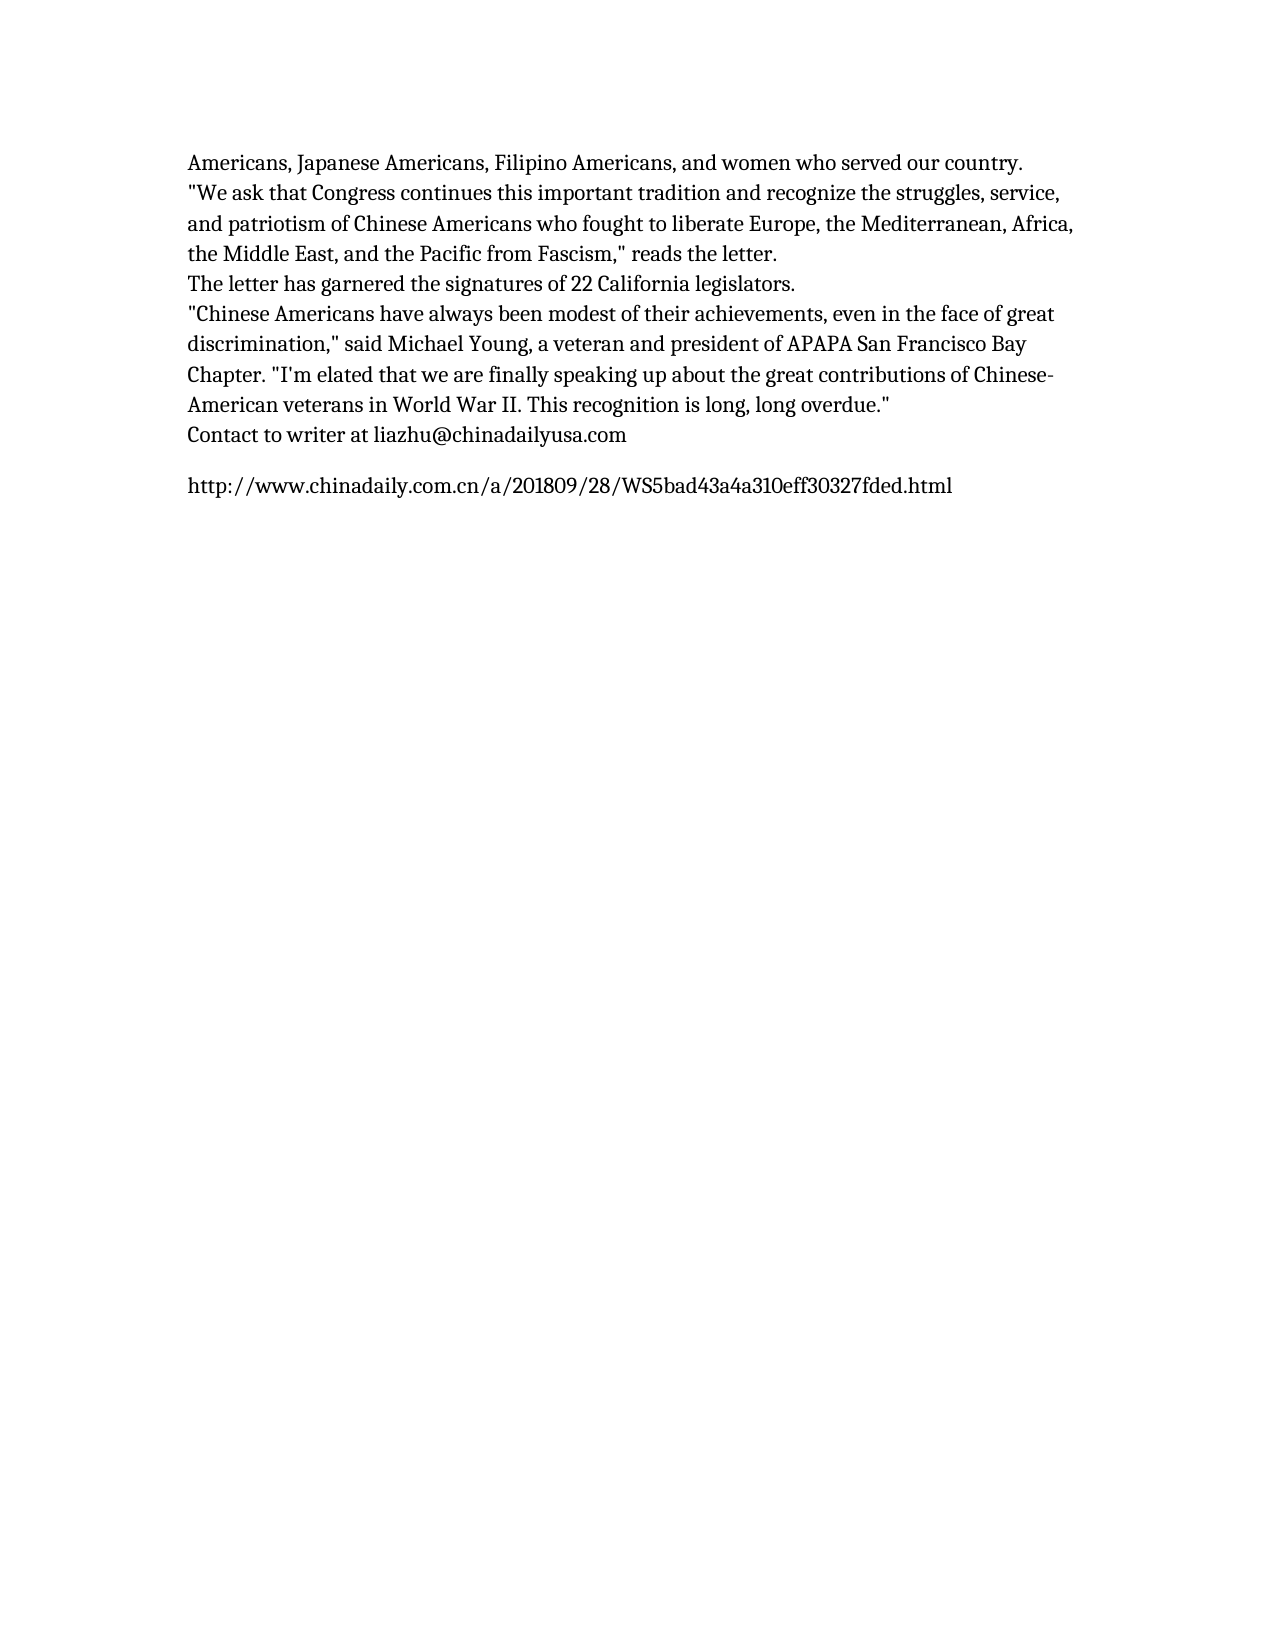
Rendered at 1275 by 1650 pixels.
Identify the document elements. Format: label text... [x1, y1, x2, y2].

text http://www.chinadaily.com.cn/a/201809/28/WS5bad43a4a310eff30327fded.html [187, 473, 1087, 499]
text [187, 150, 1087, 448]
